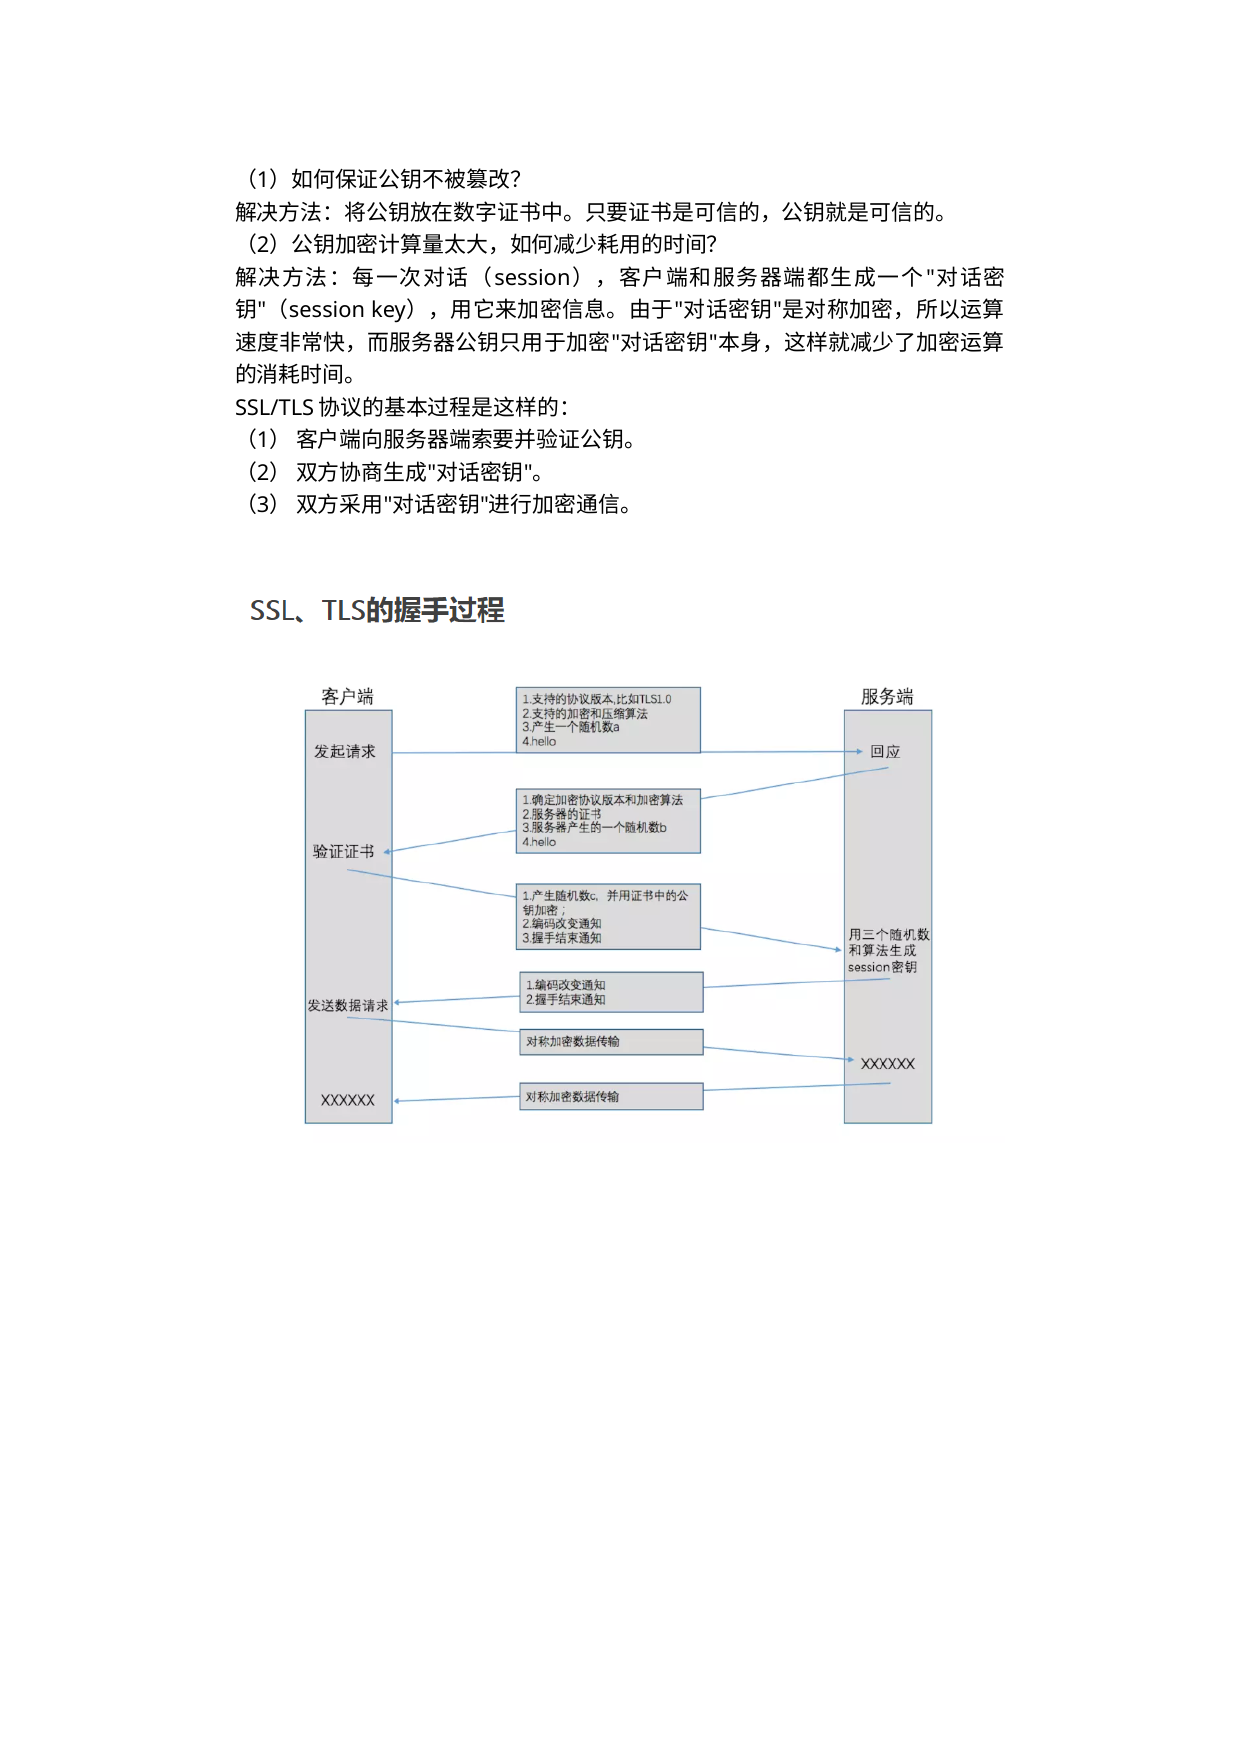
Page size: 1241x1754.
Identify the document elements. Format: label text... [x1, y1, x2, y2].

text 解决方法：每一次对话（session），客户端和服务器端都生成一个"对话密钥"（session key），用它来加密信息。由于"对话密钥"是对称加密，所以运算速度非常快，而服务器公钥只用于加密"对话密钥"本身，这样就减少了加密运算的消耗时间。 [235, 259, 1006, 389]
text （2） 双方协商生成"对话密钥"。 [235, 454, 1006, 487]
text 解决方法：将公钥放在数字证书中。只要证书是可信的，公钥就是可信的。 [235, 194, 1006, 227]
picture [234, 584, 1006, 1143]
text （2）公钥加密计算量太大，如何减少耗用的时间？ [235, 227, 1006, 259]
text （1）如何保证公钥不被篡改？ [235, 162, 1006, 194]
text （1） 客户端向服务器端索要并验证公钥。 [235, 422, 1006, 454]
text SSL/TLS协议的基本过程是这样的： [235, 389, 1006, 422]
text （3） 双方采用"对话密钥"进行加密通信。 [235, 487, 1006, 519]
